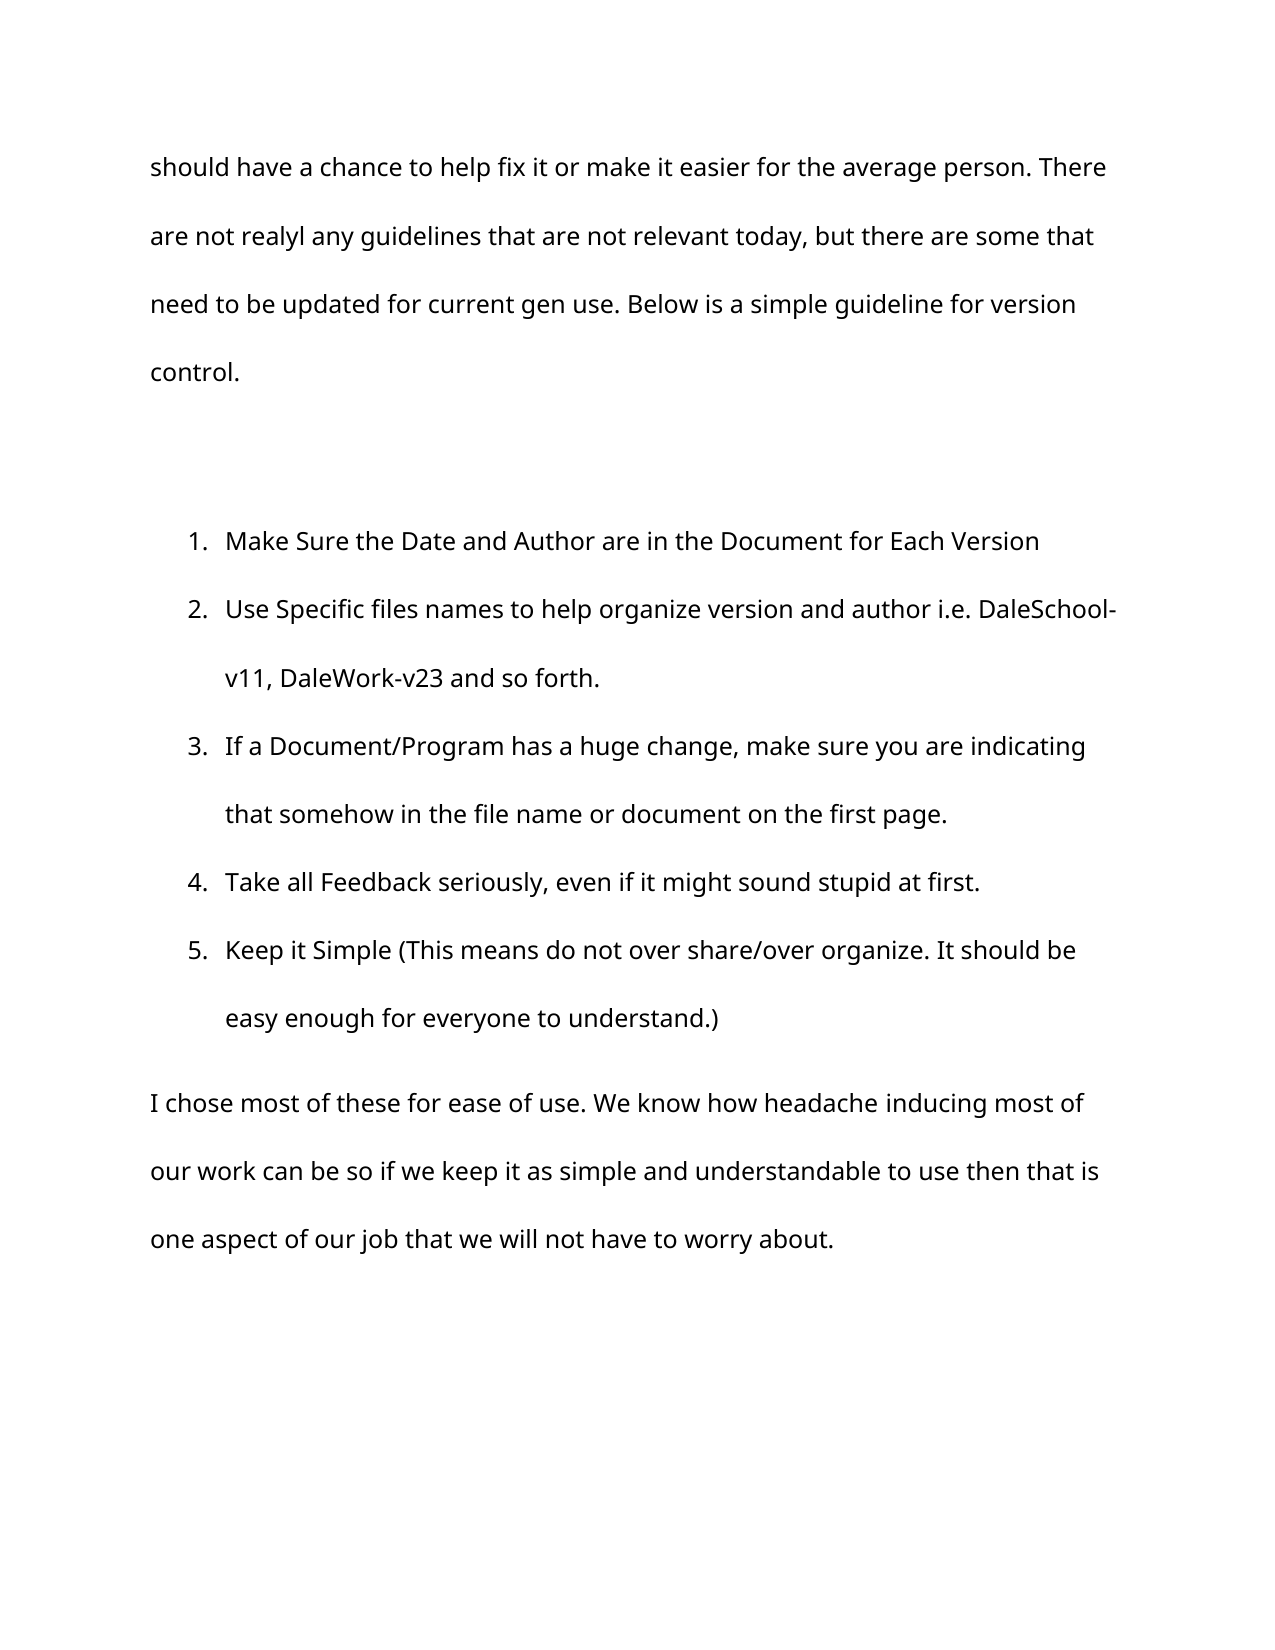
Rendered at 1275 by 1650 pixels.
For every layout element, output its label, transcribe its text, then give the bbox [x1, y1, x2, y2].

text I chose most of these for ease of use. We know how headache inducing most of our work can be so if we keep it as simple and understandable to use then that is one aspect of our job that we will not have to worry about. [150, 1086, 1125, 1256]
list Keep it Simple (This means do not over share/over organize. It should be easy enough for everyone to understand.) [187, 933, 1125, 1035]
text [150, 150, 1125, 388]
list Use Specific files names to help organize version and author i.e. DaleSchool-v11, DaleWork-v23 and so forth. [187, 592, 1125, 694]
list If a Document/Program has a huge change, make sure you are indicating that somehow in the file name or document on the first page. [187, 728, 1125, 831]
list Make Sure the Date and Author are in the Document for Each Version [187, 524, 1125, 558]
list Take all Feedback seriously, even if it might sound stupid at first. [187, 864, 1125, 899]
